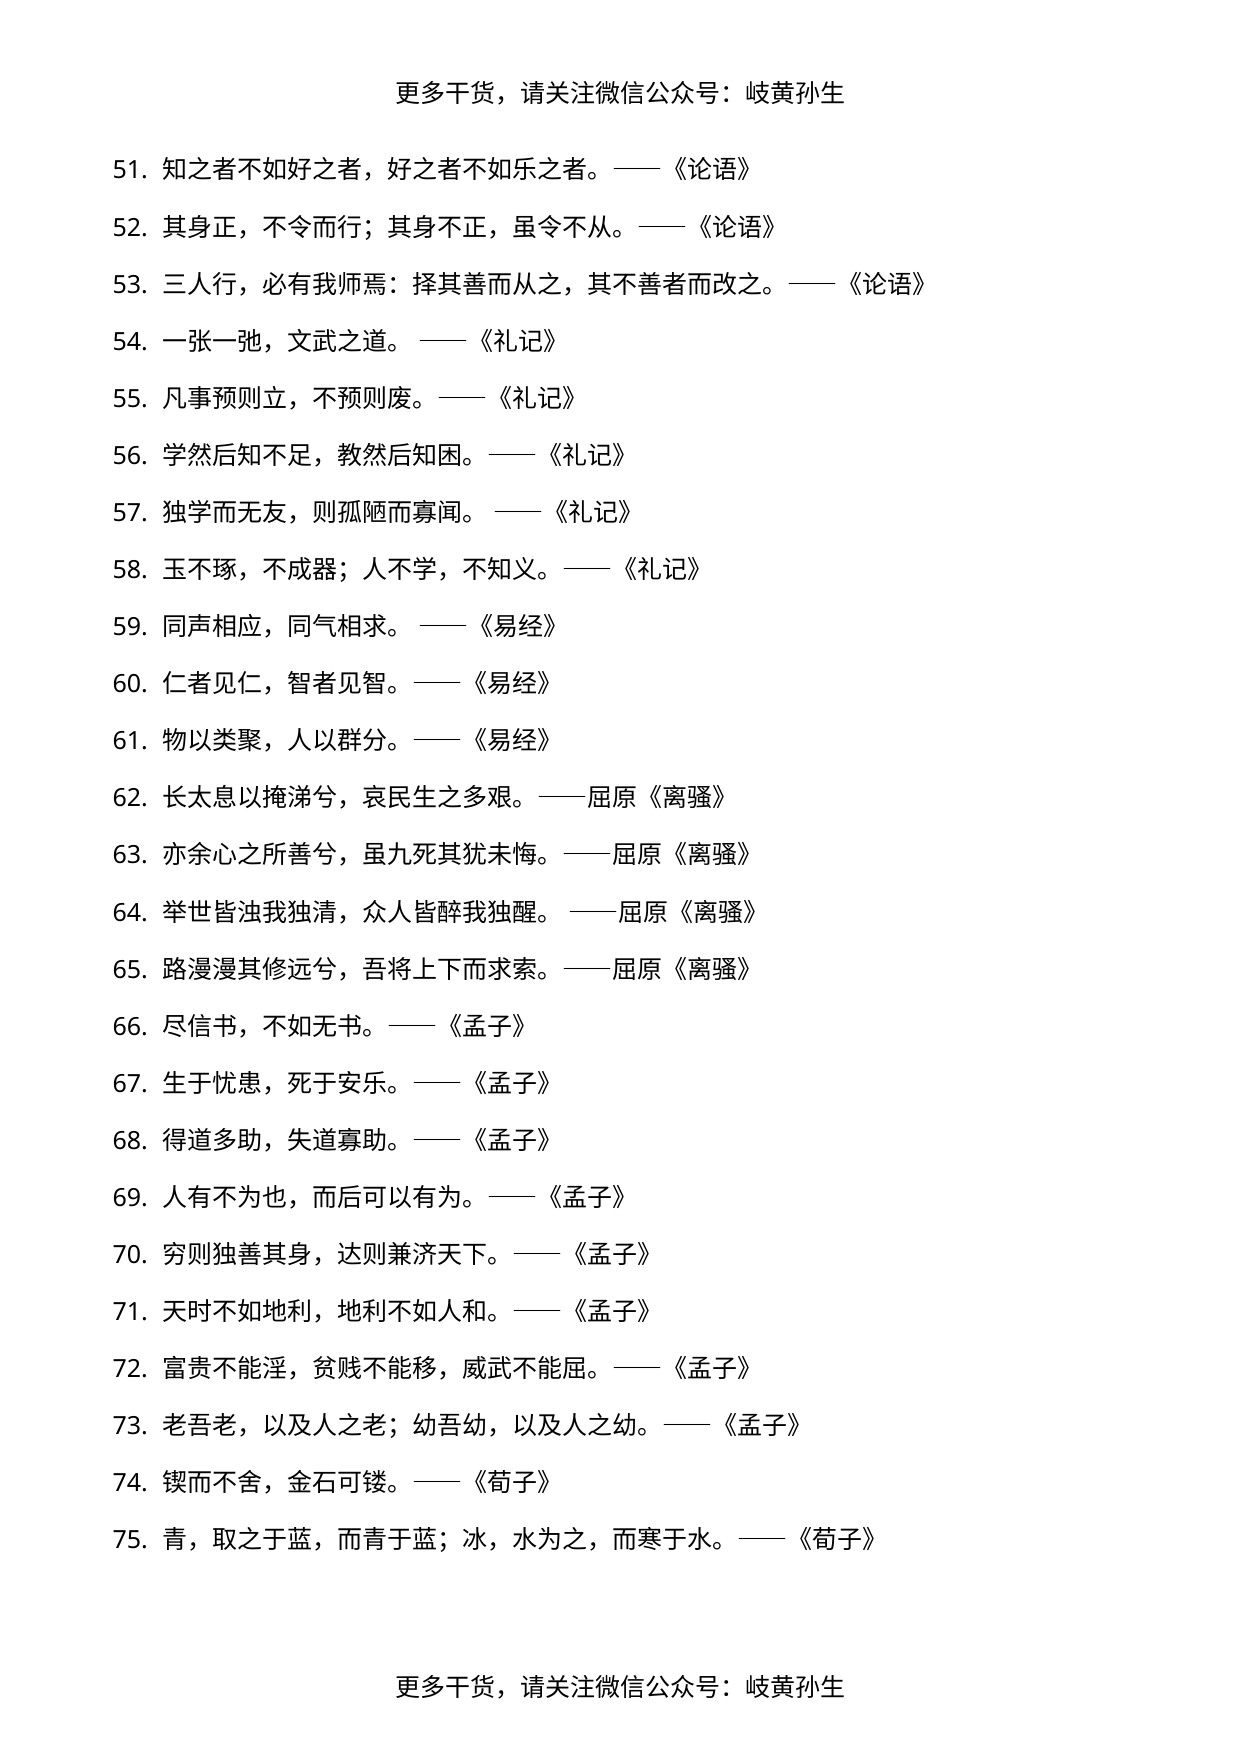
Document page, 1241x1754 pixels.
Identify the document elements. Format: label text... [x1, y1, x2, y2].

list 富贵不能淫，贫贱不能移，威武不能屈。——《孟子》 [112, 1349, 1128, 1385]
list 天时不如地利，地利不如人和。——《孟子》 [112, 1292, 1128, 1328]
list 知之者不如好之者，好之者不如乐之者。——《论语》 [112, 150, 1128, 186]
list 学然后知不足，教然后知困。——《礼记》 [112, 435, 1128, 472]
list 其身正，不令而行；其身不正，虽令不从。——《论语》 [112, 207, 1128, 243]
list 同声相应，同气相求。 ——《易经》 [112, 607, 1128, 643]
list 青，取之于蓝，而青于蓝；冰，水为之，而寒于水。——《荀子》 [112, 1520, 1128, 1556]
list 穷则独善其身，达则兼济天下。——《孟子》 [112, 1234, 1128, 1271]
list 尽信书，不如无书。——《孟子》 [112, 1006, 1128, 1042]
list 生于忧患，死于安乐。——《孟子》 [112, 1063, 1128, 1099]
list 老吾老，以及人之老；幼吾幼，以及人之幼。——《孟子》 [112, 1406, 1128, 1442]
list 锲而不舍，金石可镂。——《荀子》 [112, 1463, 1128, 1499]
list 长太息以掩涕兮，哀民生之多艰。——屈原《离骚》 [112, 778, 1128, 814]
list 物以类聚，人以群分。——《易经》 [112, 721, 1128, 757]
list 举世皆浊我独清，众人皆醉我独醒。 ——屈原《离骚》 [112, 892, 1128, 928]
list 路漫漫其修远兮，吾将上下而求索。——屈原《离骚》 [112, 949, 1128, 985]
list 玉不琢，不成器；人不学，不知义。——《礼记》 [112, 549, 1128, 586]
list 人有不为也，而后可以有为。——《孟子》 [112, 1177, 1128, 1214]
list 独学而无友，则孤陋而寡闻。 ——《礼记》 [112, 492, 1128, 529]
list 得道多助，失道寡助。——《孟子》 [112, 1120, 1128, 1157]
list 一张一弛，文武之道。 ——《礼记》 [112, 321, 1128, 357]
list 三人行，必有我师焉：择其善而从之，其不善者而改之。——《论语》 [112, 264, 1128, 300]
list 凡事预则立，不预则废。——《礼记》 [112, 378, 1128, 414]
list 亦余心之所善兮，虽九死其犹未悔。——屈原《离骚》 [112, 835, 1128, 871]
list 仁者见仁，智者见智。——《易经》 [112, 664, 1128, 700]
